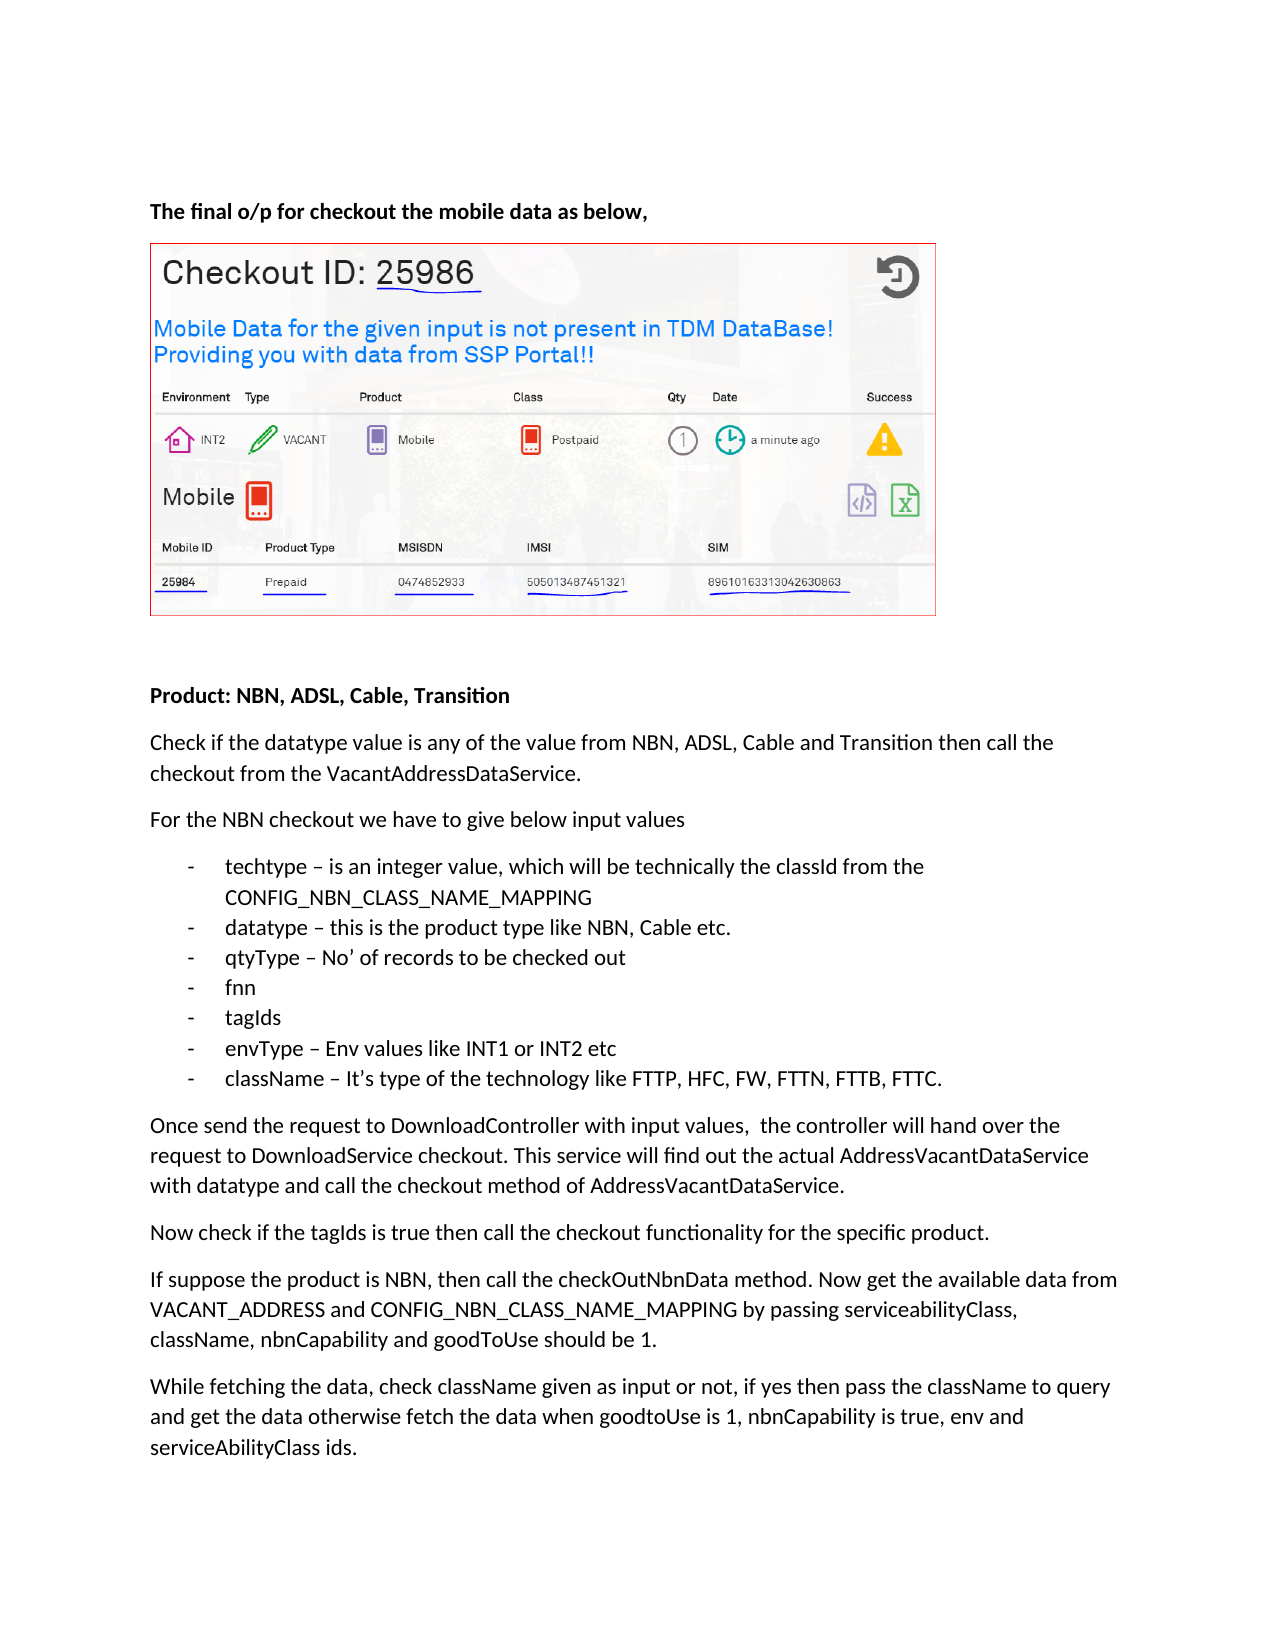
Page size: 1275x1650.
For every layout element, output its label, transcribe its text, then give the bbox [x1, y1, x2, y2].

list datatype – this is the product type like NBN, Cable etc. [187, 913, 1125, 941]
list techtype – is an integer value, which will be technically the classId from the CONFIG_NBN_CLASS_NAME_MAPPING [187, 852, 1125, 911]
text Check if the datatype value is any of the value from NBN, ADSL, Cable and Transition then call the checkout from the VacantAddressDataService. [150, 728, 1125, 787]
list fnn [187, 973, 1125, 1001]
text For the NBN checkout we have to give below input values [150, 806, 1125, 834]
picture [150, 243, 936, 616]
list envType – Env values like INT1 or INT2 etc [187, 1034, 1125, 1062]
text Now check if the tagIds is true then call the checkout functionality for the specific product. [150, 1218, 1125, 1246]
list qtyType – No’ of records to be checked out [187, 943, 1125, 971]
text Product: NBN, ADSL, Cable, Transition [150, 682, 1125, 710]
text While fetching the data, check className given as input or not, if yes then pass the className to query and get the data otherwise fetch the data when goodtoUse is 1, nbnCapability is true, env and serviceAbilityClass ids. [150, 1372, 1125, 1461]
text Once send the request to DownloadController with input values, the controller will hand over the request to DownloadService checkout. This service will find out the actual AddressVacantDataService with datatype and call the checkout method of AddressVacantDataService. [150, 1111, 1125, 1199]
text If suppose the product is NBN, then call the checkOutNbnData method. Now get the available data from VACANT_ADDRESS and CONFIG_NBN_CLASS_NAME_MAPPING by passing serviceabilityClass, className, nbnCapability and goodToUse should be 1. [150, 1265, 1125, 1353]
list tagIds [187, 1003, 1125, 1032]
list className – It’s type of the technology like FTTP, HFC, FW, FTTN, FTTB, FTTC. [187, 1064, 1125, 1092]
text The final o/p for checkout the mobile data as below, [150, 197, 1125, 225]
